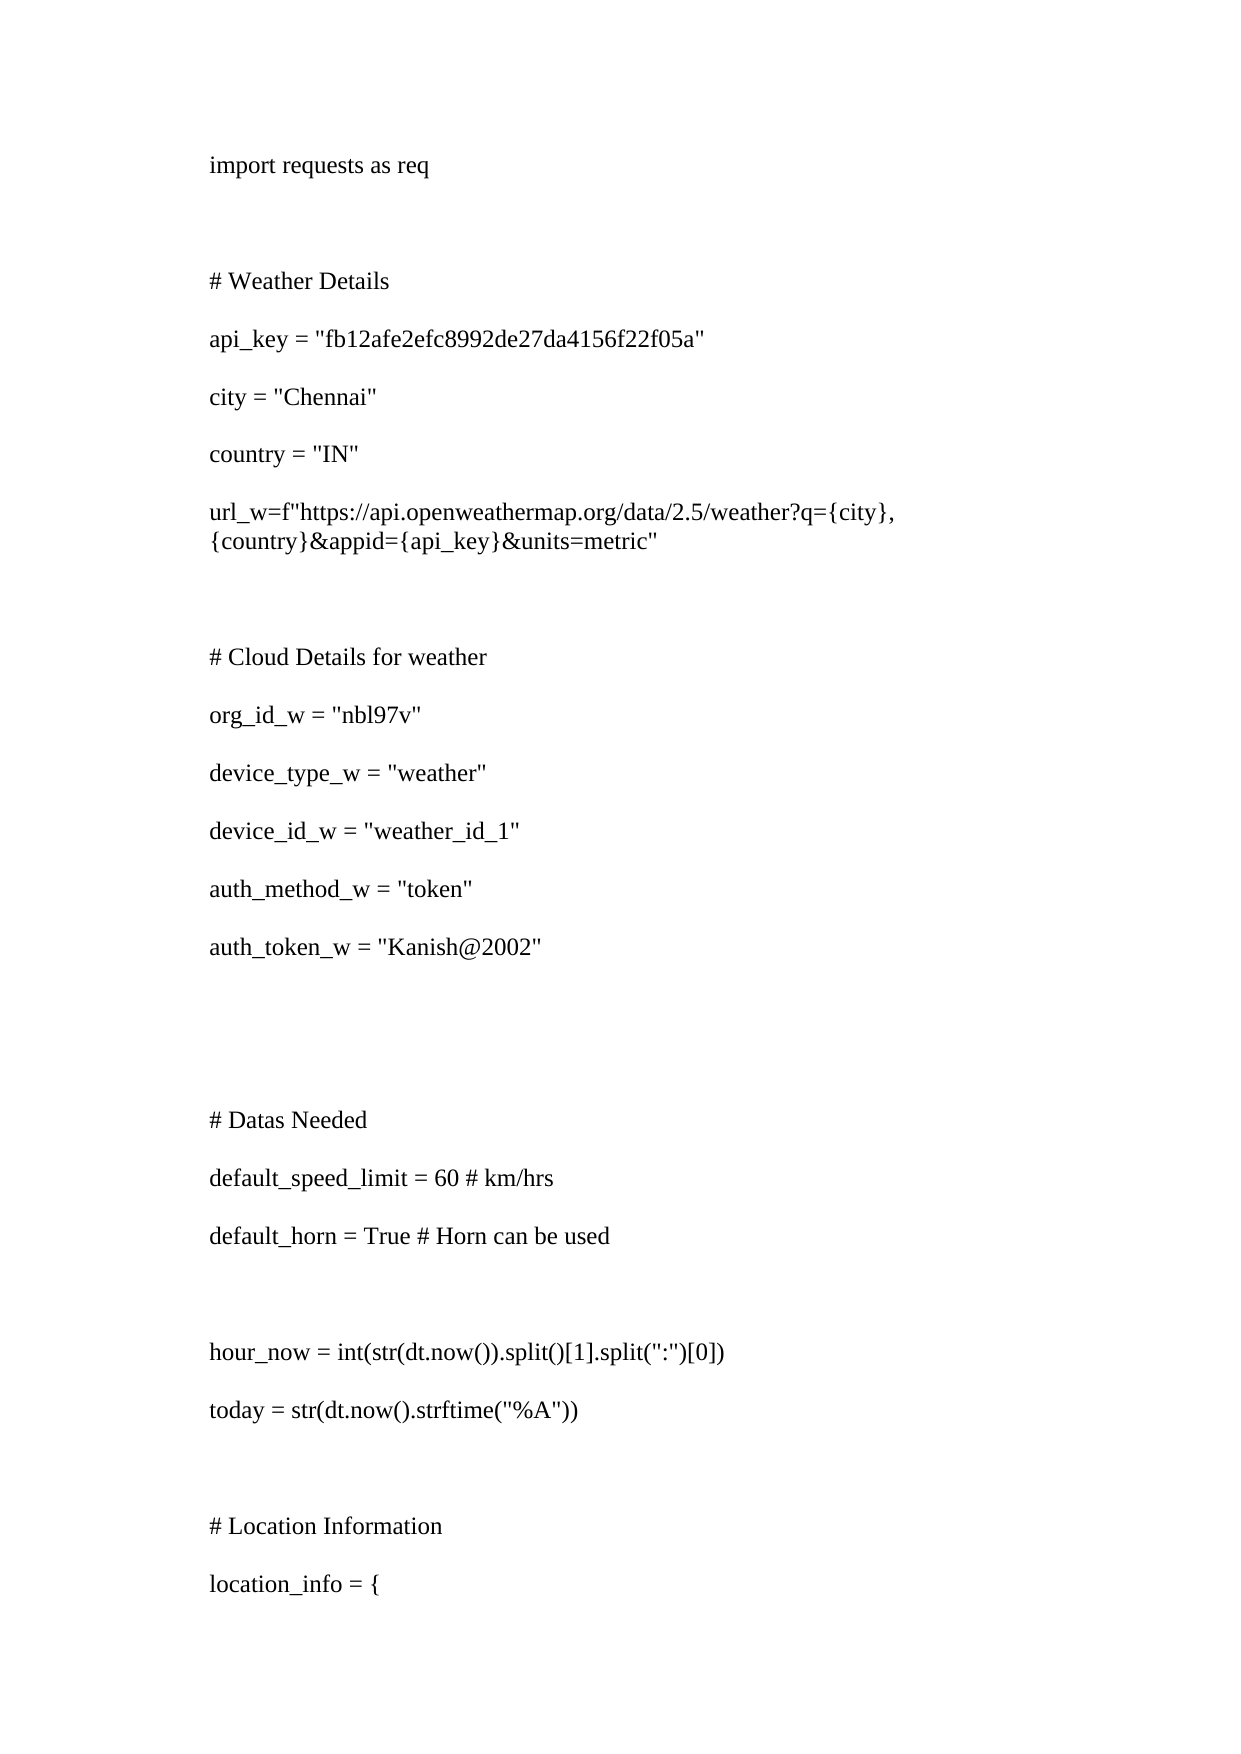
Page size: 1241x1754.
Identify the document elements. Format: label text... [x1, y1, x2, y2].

text hour_now = int(str(dt.now()).split()[1].split(":")[0]) [209, 1337, 1090, 1366]
text # Datas Needed [209, 1105, 1090, 1134]
text api_key = "fb12afe2efc8992de27da4156f22f05a" [209, 324, 1090, 352]
text # Cloud Details for weather [209, 642, 1090, 671]
text device_id_w = "weather_id_1" [209, 816, 1090, 844]
text country = "IN" [209, 439, 1090, 468]
text default_horn = True # Horn can be used [209, 1221, 1090, 1250]
text url_w=f"https://api.openweathermap.org/data/2.5/weather?q={city},{country}&appid={api_key}&units=metric" [209, 497, 1090, 555]
text import requests as req [209, 150, 1090, 179]
text city = "Chennai" [209, 382, 1090, 410]
text location_info = { [209, 1569, 1090, 1597]
text # Location Information [209, 1511, 1090, 1539]
text default_speed_limit = 60 # km/hrs [209, 1163, 1090, 1192]
text auth_method_w = "token" [209, 874, 1090, 902]
text org_id_w = "nbl97v" [209, 700, 1090, 729]
text # Weather Details [209, 266, 1090, 294]
text auth_token_w = "Kanish@2002" [209, 932, 1090, 960]
text device_type_w = "weather" [209, 758, 1090, 787]
text today = str(dt.now().strftime("%A")) [209, 1395, 1090, 1424]
